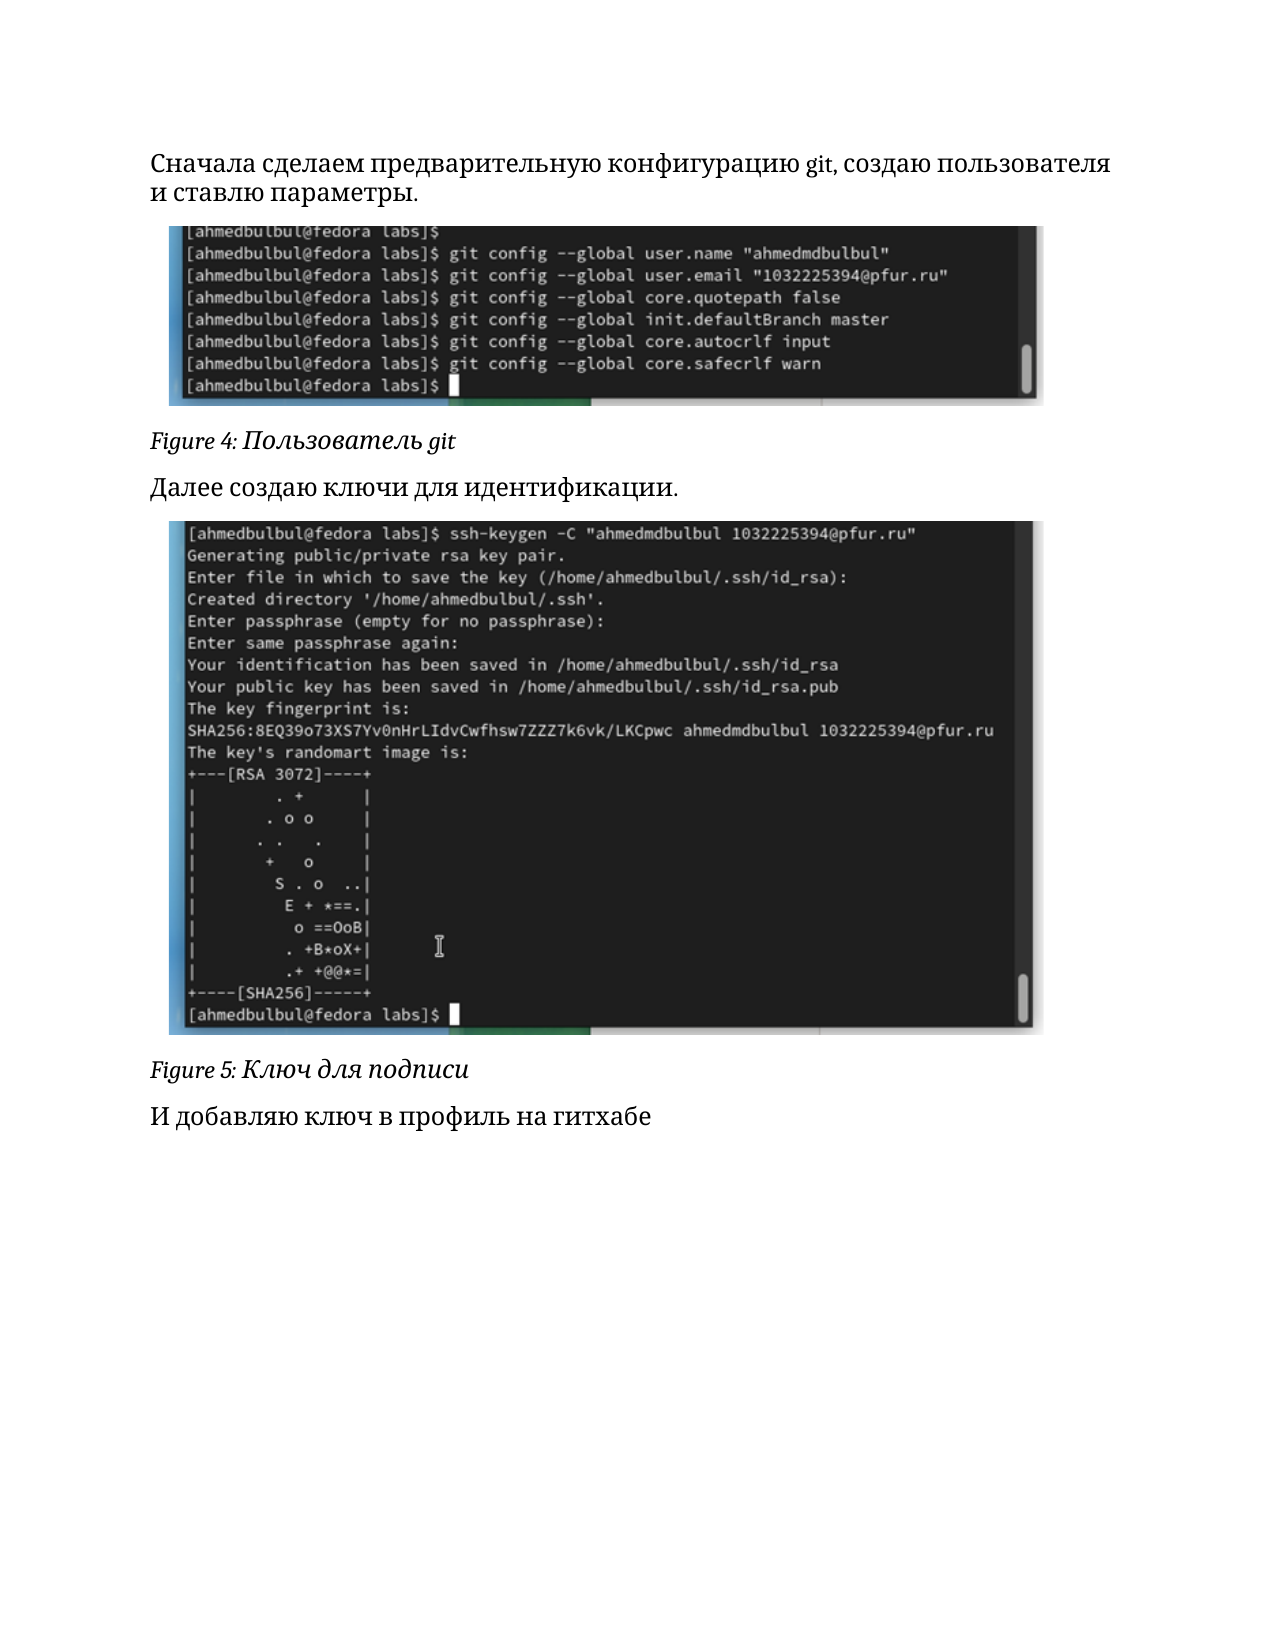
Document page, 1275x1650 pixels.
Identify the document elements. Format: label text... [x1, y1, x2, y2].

picture [168, 521, 1044, 1035]
text Сначала сделаем предварительную конфигурацию git, создаю пользователя и ставлю параметры. [150, 150, 1125, 207]
text И добавляю ключ в профиль на гитхабе [150, 1103, 1125, 1132]
text Далее создаю ключи для идентификации. [150, 474, 1125, 503]
text Figure 5: Ключ для подписи [150, 1056, 1125, 1084]
text Figure 4: Пользователь git [150, 427, 1125, 456]
picture [168, 226, 1044, 406]
